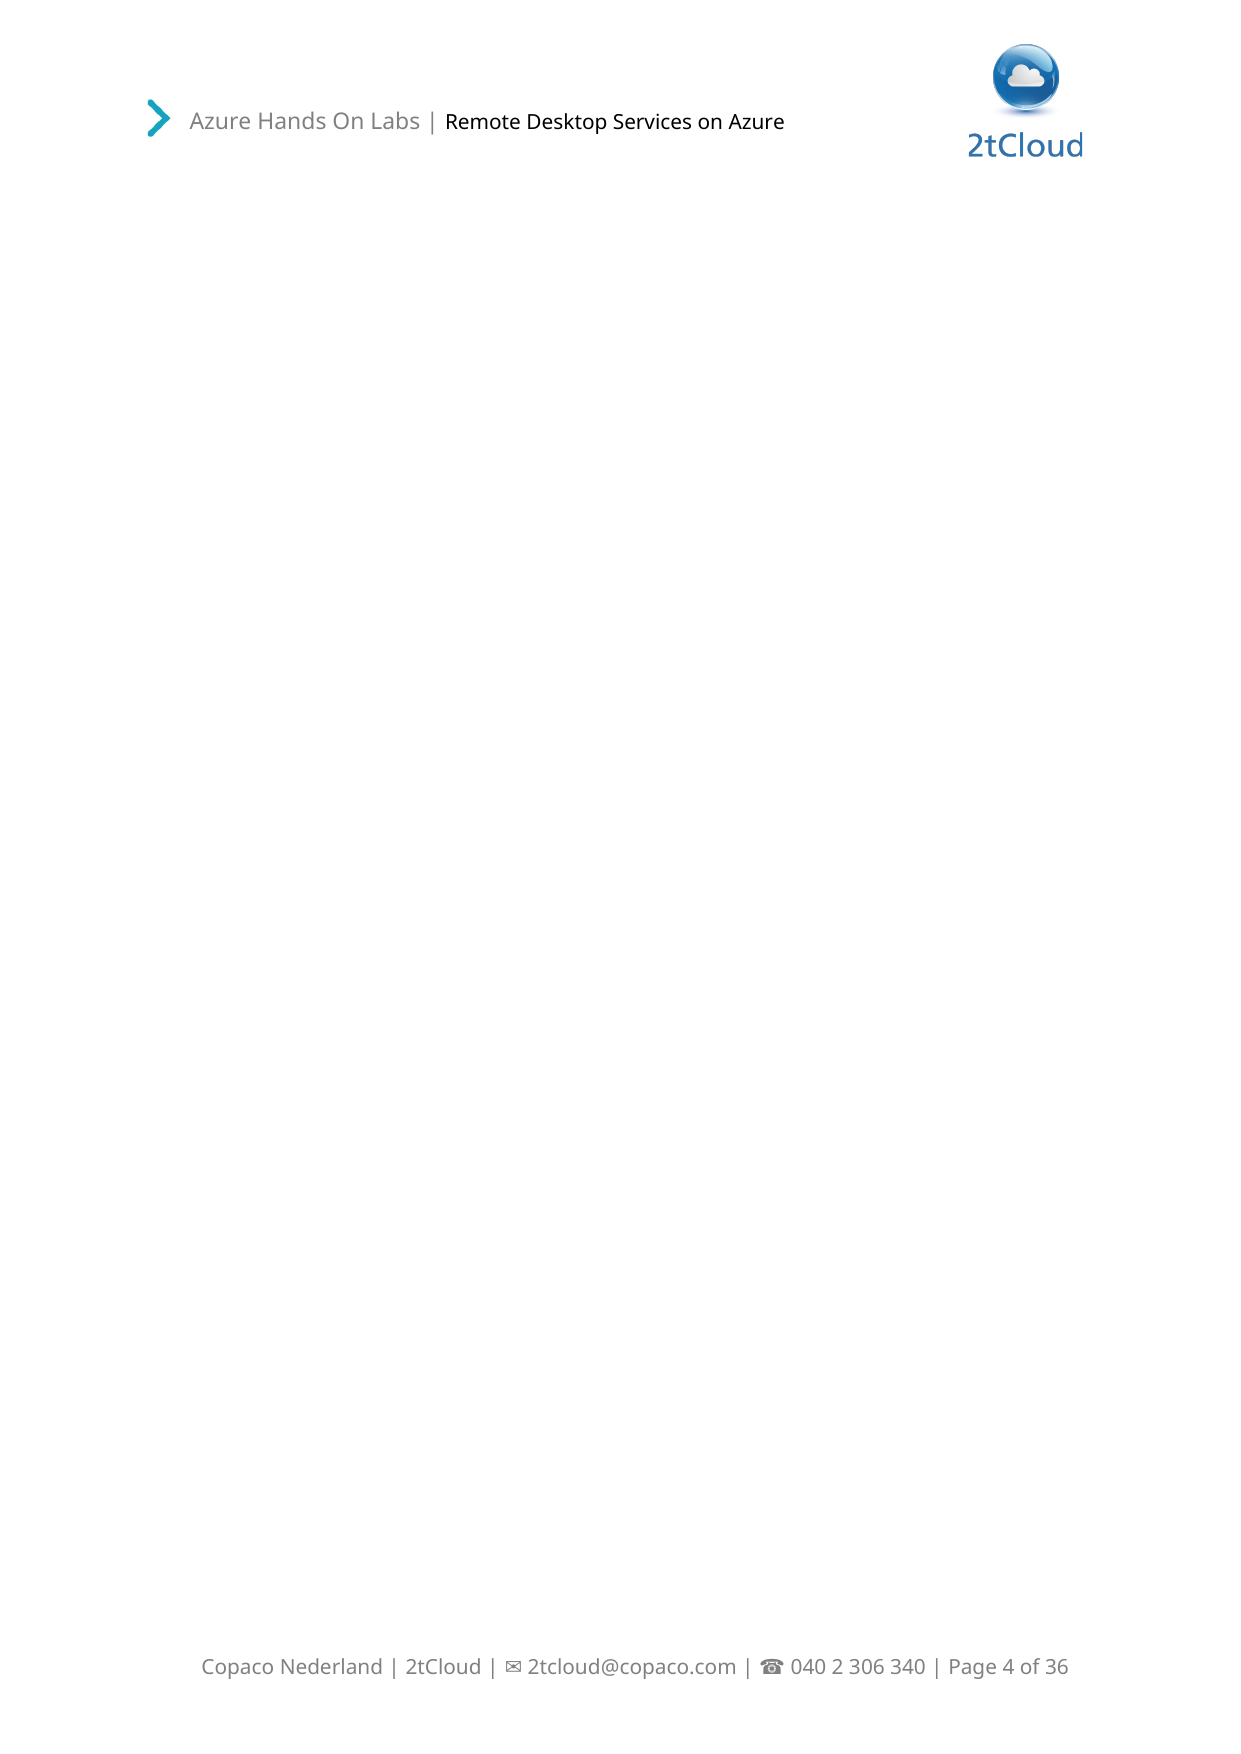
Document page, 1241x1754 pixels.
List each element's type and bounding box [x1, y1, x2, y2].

picture [968, 44, 1083, 157]
picture [147, 99, 171, 137]
